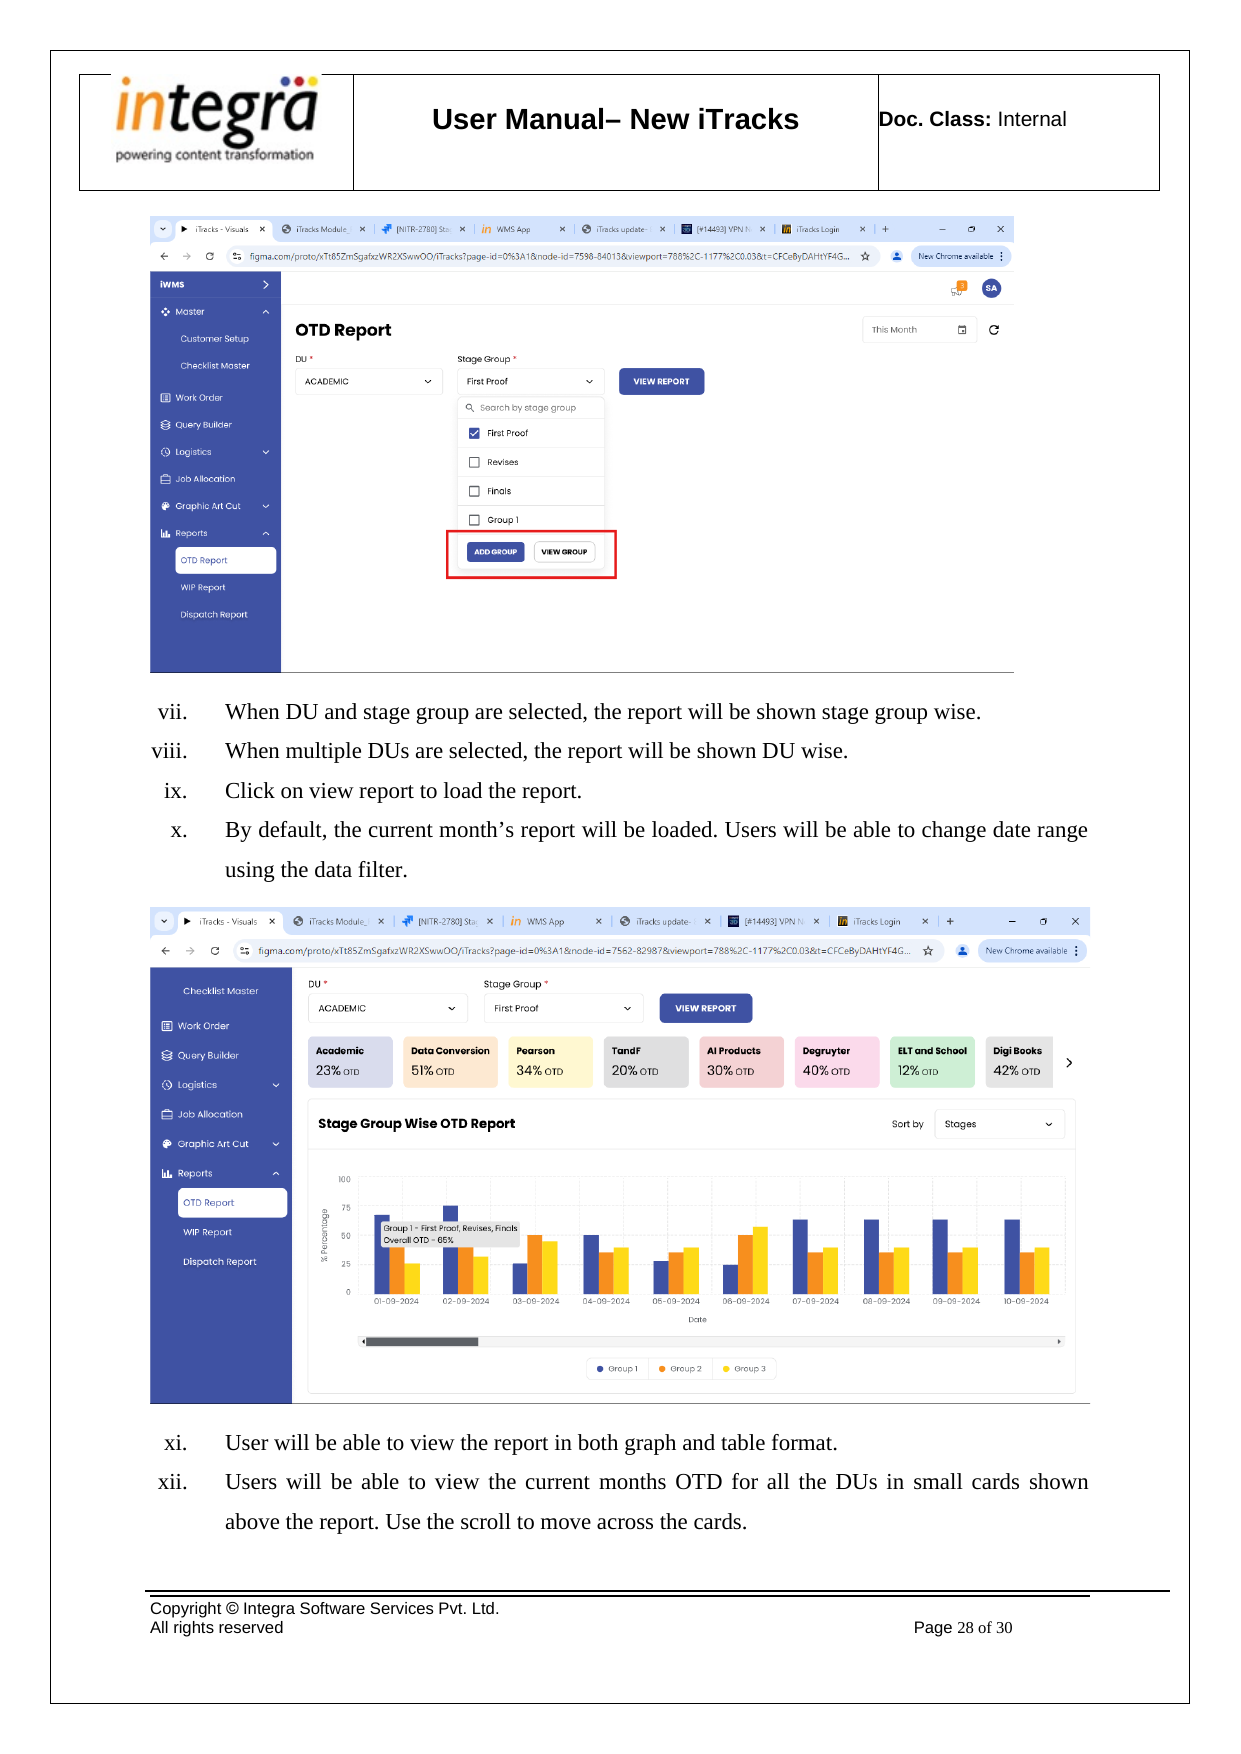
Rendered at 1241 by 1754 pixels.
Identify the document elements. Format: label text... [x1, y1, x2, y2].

list Users will be able to view the current months OTD for all the DUs in small cards shown above the report. Use the scroll to move across the cards. [187, 1468, 1090, 1534]
picture [111, 74, 322, 164]
list When multiple DUs are selected, the report will be shown DU wise. [187, 737, 1090, 764]
list When DU and stage group are selected, the report will be shown stage group wise. [187, 698, 1090, 724]
picture [150, 216, 1014, 673]
list Click on view report to load the report. [187, 777, 1090, 803]
picture [150, 907, 1091, 1404]
list By default, the current month’s report will be loaded. Users will be able to change date range using the data filter. [187, 816, 1090, 882]
list User will be able to view the report in both graph and table format. [187, 1429, 1090, 1455]
